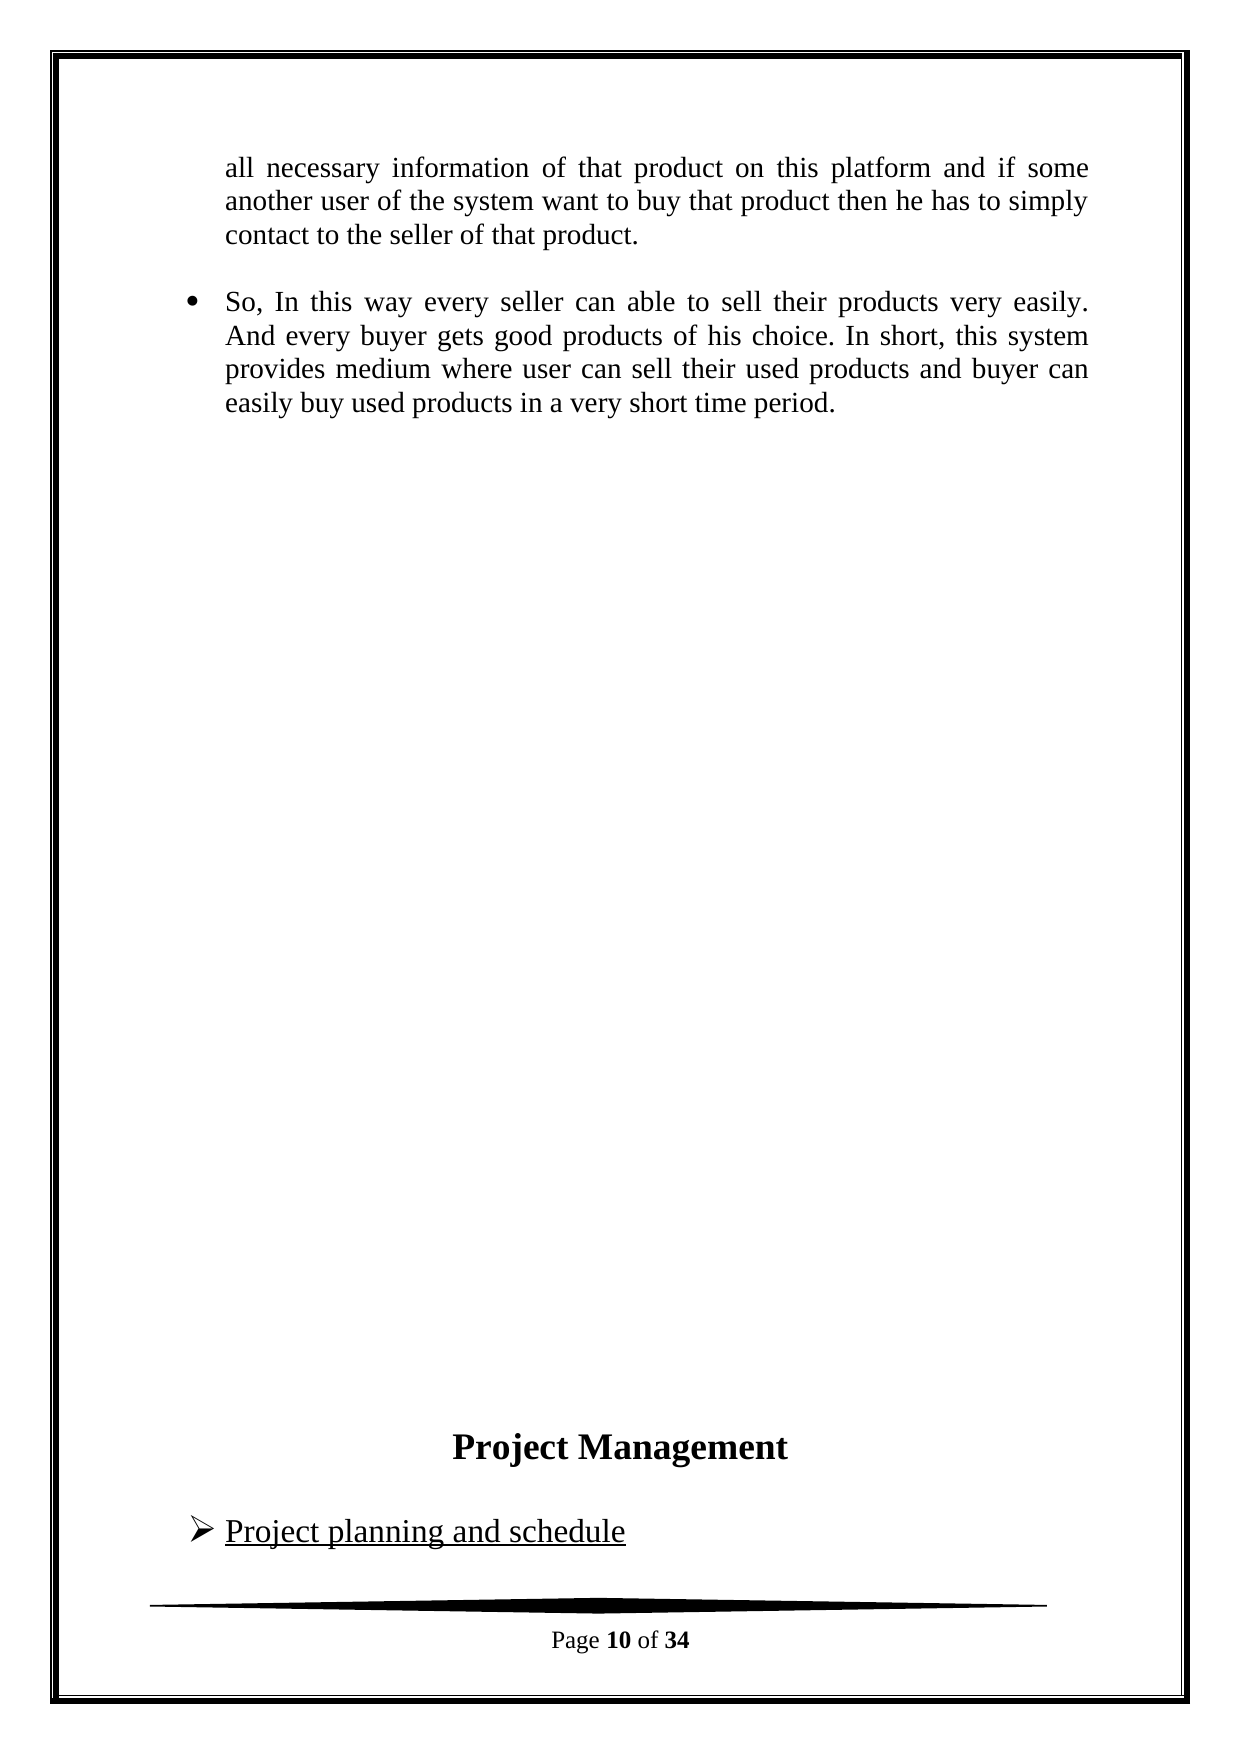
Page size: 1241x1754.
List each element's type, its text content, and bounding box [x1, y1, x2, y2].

list Project planning and schedule [187, 1511, 1090, 1550]
text Project Management [150, 1425, 1090, 1468]
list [187, 150, 1090, 251]
list So, In this way every seller can able to sell their products very easily. And every buyer gets good products of his choice. In short, this system provides medium where user can sell their used products and buyer can easily buy used products in a very short time period. [187, 284, 1090, 418]
